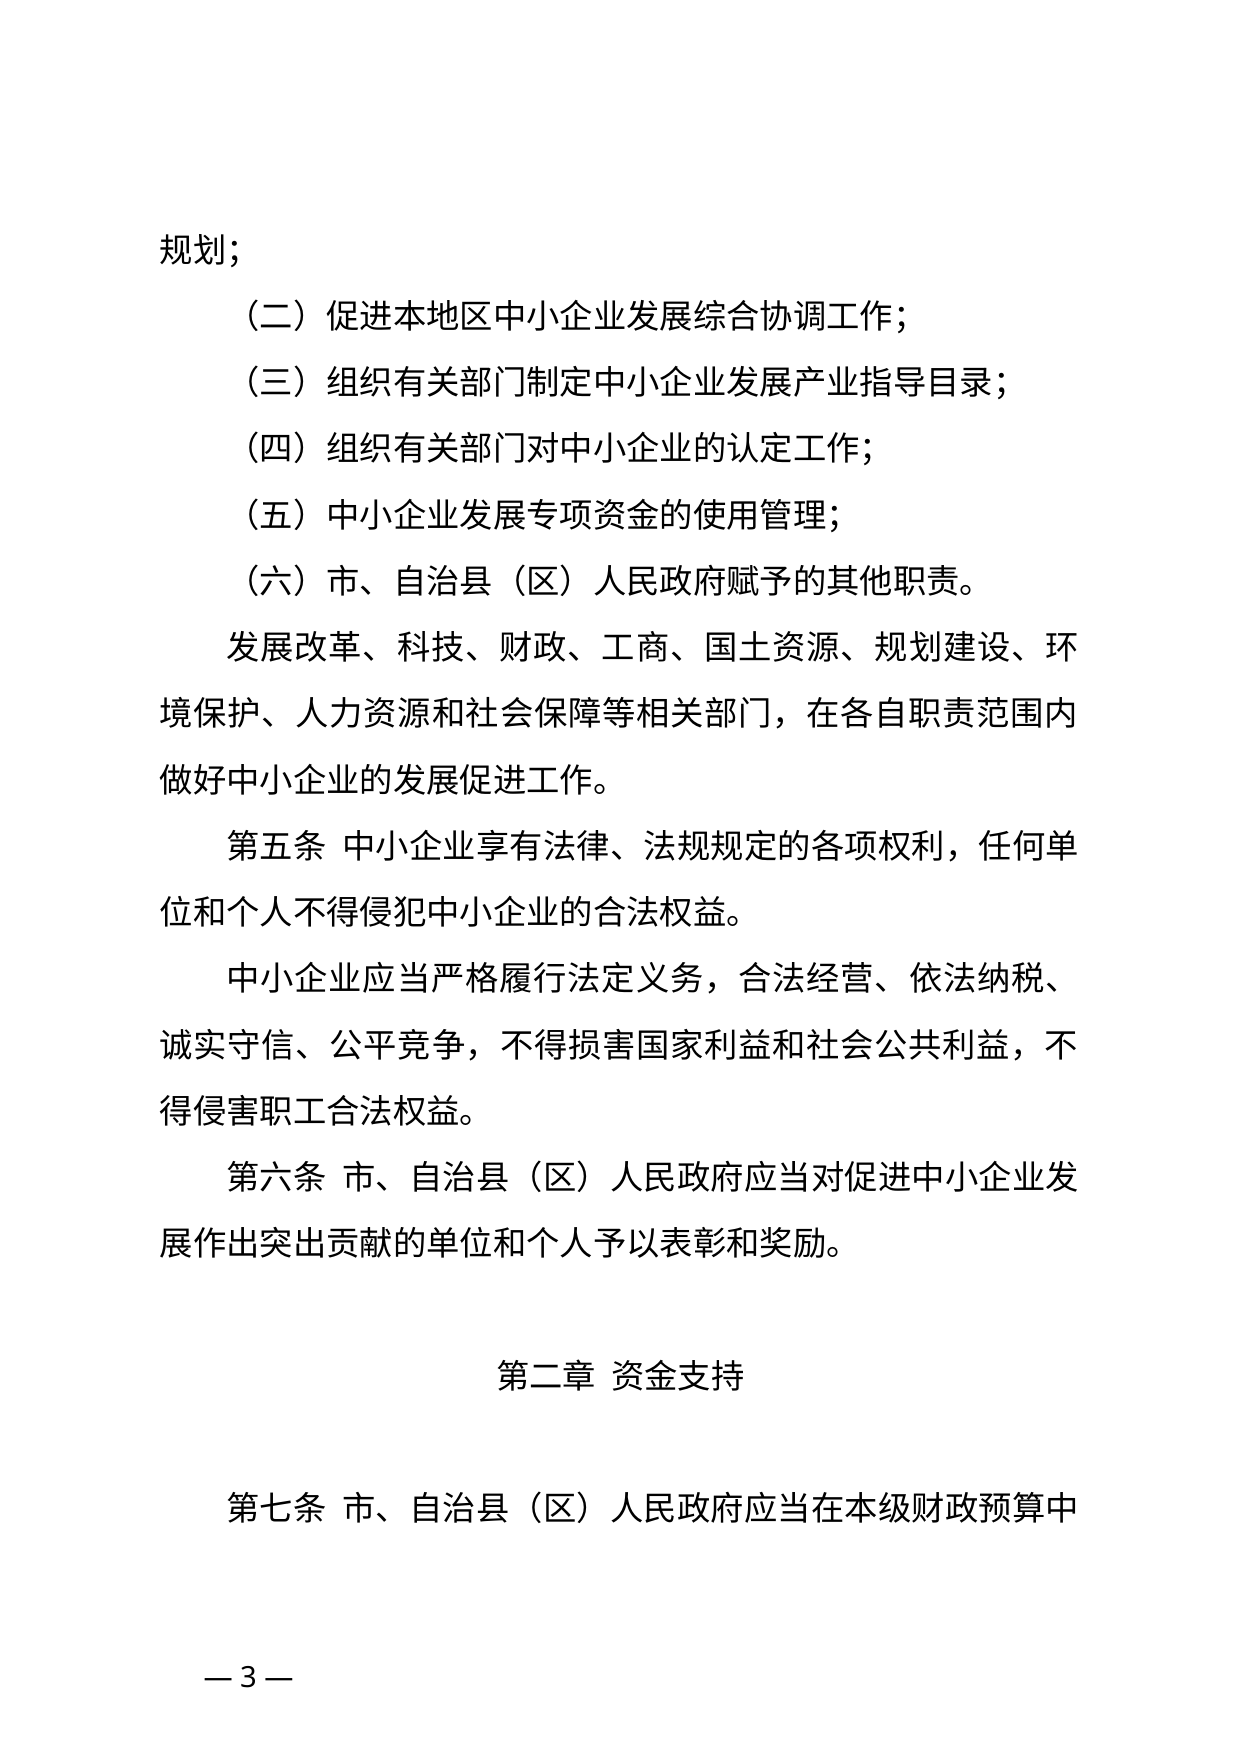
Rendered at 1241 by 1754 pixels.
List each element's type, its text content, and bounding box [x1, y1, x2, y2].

text （三）组织有关部门制定中小企业发展产业指导目录； [159, 347, 1081, 413]
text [159, 1473, 1081, 1539]
text （六）市、自治县（区）人民政府赋予的其他职责。 [159, 546, 1081, 612]
subtitle 第二章 资金支持 [159, 1341, 1081, 1407]
text 第五条 中小企业享有法律、法规规定的各项权利，任何单位和个人不得侵犯中小企业的合法权益。 [159, 811, 1081, 943]
text 第六条 市、自治县（区）人民政府应当对促进中小企业发展作出突出贡献的单位和个人予以表彰和奖励。 [159, 1142, 1081, 1274]
text 发展改革、科技、财政、工商、国土资源、规划建设、环境保护、人力资源和社会保障等相关部门，在各自职责范围内做好中小企业的发展促进工作。 [159, 612, 1081, 811]
text （二）促进本地区中小企业发展综合协调工作； [159, 281, 1081, 347]
text （四）组织有关部门对中小企业的认定工作； [159, 413, 1081, 479]
text 中小企业应当严格履行法定义务，合法经营、依法纳税、诚实守信、公平竞争，不得损害国家利益和社会公共利益，不得侵害职工合法权益。 [159, 943, 1081, 1142]
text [159, 214, 1081, 281]
text （五）中小企业发展专项资金的使用管理； [159, 479, 1081, 546]
